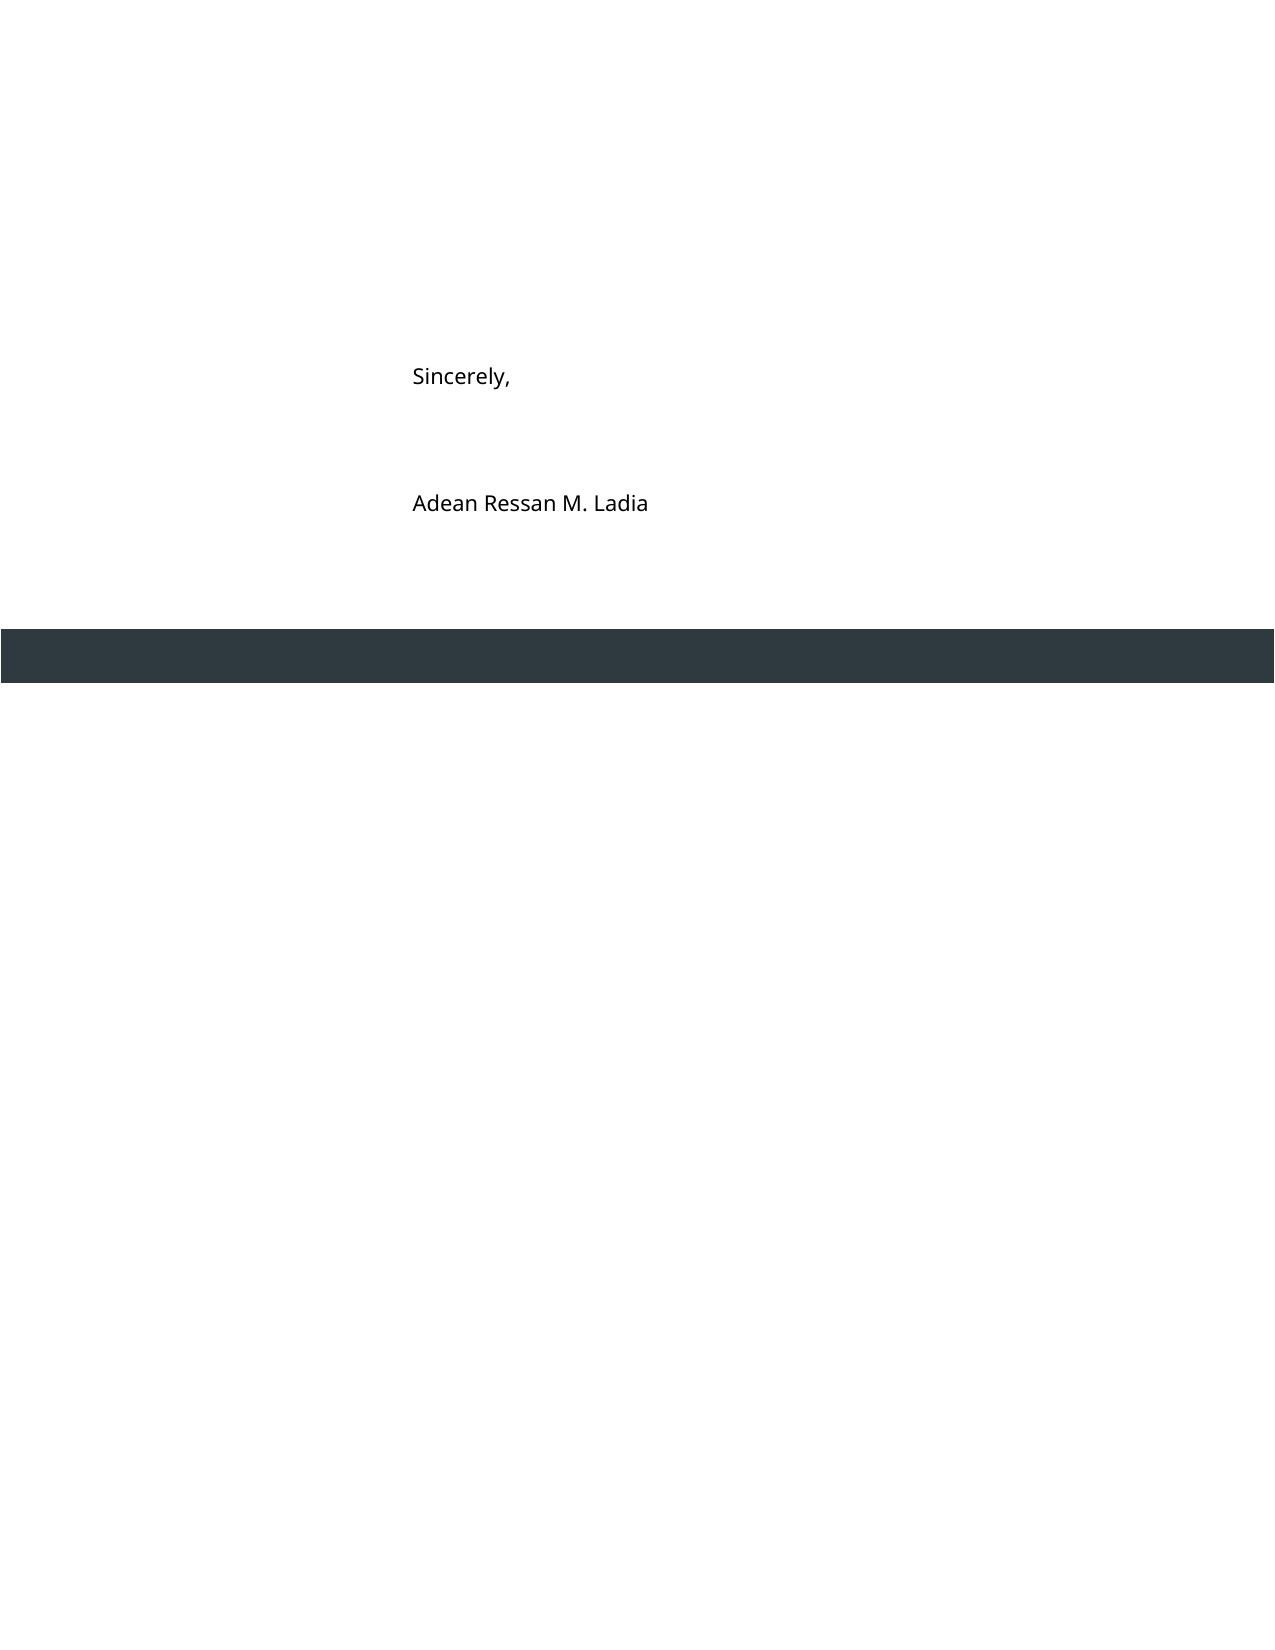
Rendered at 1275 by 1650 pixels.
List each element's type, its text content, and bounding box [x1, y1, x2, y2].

text Sincerely, [412, 361, 1125, 391]
text Adean Ressan M. Ladia [412, 488, 1125, 518]
